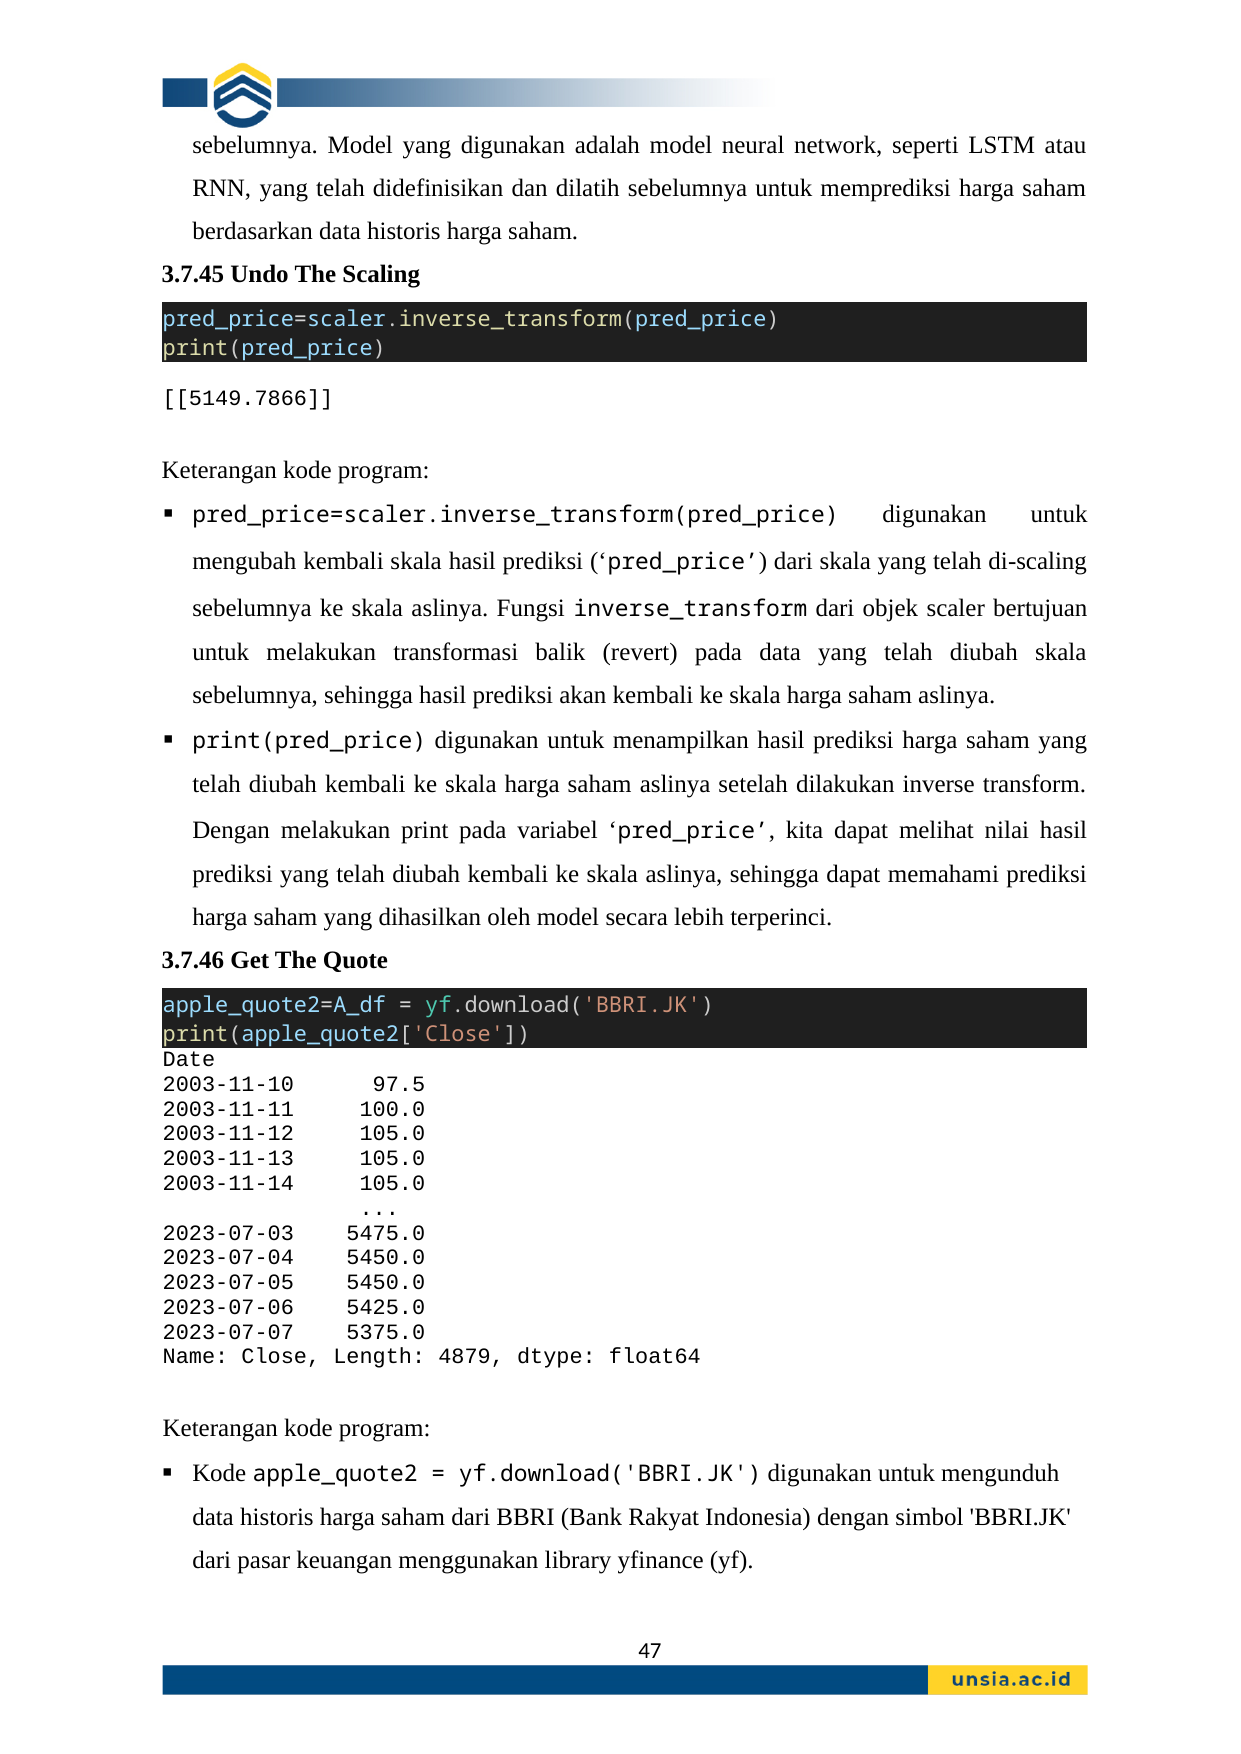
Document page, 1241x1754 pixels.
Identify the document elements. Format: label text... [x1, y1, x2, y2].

text apple_quote2=A_df = yf.download('BBRI.JK') [162, 988, 1087, 1018]
text [[5149.7866]] [162, 387, 1087, 412]
text 2023-07-03 5475.0 [162, 1222, 1087, 1246]
text 2023-07-04 5450.0 [162, 1246, 1087, 1271]
text 3.7.45 Undo The Scaling [161, 259, 1087, 288]
list print(pred_price) digunakan untuk menampilkan hasil prediksi harga saham yang telah diubah kembali ke skala harga saham aslinya setelah dilakukan inverse transform. Dengan melakukan print pada variabel ‘pred_price’, kita dapat melihat nilai hasil prediksi yang telah diubah kembali ke skala aslinya, sehingga dapat memahami prediksi harga saham yang dihasilkan oleh model secara lebih terperinci. [162, 723, 1087, 931]
text Keterangan kode program: [161, 455, 1087, 483]
text 2003-11-10 97.5 [162, 1073, 1087, 1098]
text print(apple_quote2['Close']) [162, 1018, 1087, 1048]
text 3.7.46 Get The Quote [161, 945, 1087, 974]
text pred_price=scaler.inverse_transform(pred_price) [162, 302, 1087, 332]
text Date [162, 1048, 1087, 1073]
text 2023-07-06 5425.0 [162, 1296, 1087, 1321]
text 2003-11-14 105.0 [162, 1172, 1087, 1197]
text Name: Close, Length: 4879, dtype: float64 [162, 1346, 1087, 1370]
text print(pred_price) [162, 332, 1087, 362]
text 2023-07-05 5450.0 [162, 1271, 1087, 1296]
text 2023-07-07 5375.0 [162, 1321, 1087, 1346]
picture [162, 59, 1088, 130]
text Keterangan kode program: [162, 1413, 1087, 1442]
picture [162, 1664, 1088, 1695]
text 2003-11-11 100.0 [162, 1098, 1087, 1122]
text 2003-11-13 105.0 [162, 1147, 1087, 1172]
list Kode apple_quote2 = yf.download('BBRI.JK') digunakan untuk mengunduh data historis harga saham dari BBRI (Bank Rakyat Indonesia) dengan simbol 'BBRI.JK' dari pasar keuangan menggunakan library yfinance (yf). [161, 1457, 1087, 1574]
text ... [162, 1197, 1087, 1222]
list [162, 130, 1087, 245]
list pred_price=scaler.inverse_transform(pred_price) digunakan untuk mengubah kembali skala hasil prediksi (‘pred_price’) dari skala yang telah di-scaling sebelumnya ke skala aslinya. Fungsi inverse_transform dari objek scaler bertujuan untuk melakukan transformasi balik (revert) pada data yang telah diubah skala sebelumnya, sehingga hasil prediksi akan kembali ke skala harga saham aslinya. [162, 498, 1087, 709]
text 2003-11-12 105.0 [162, 1122, 1087, 1147]
